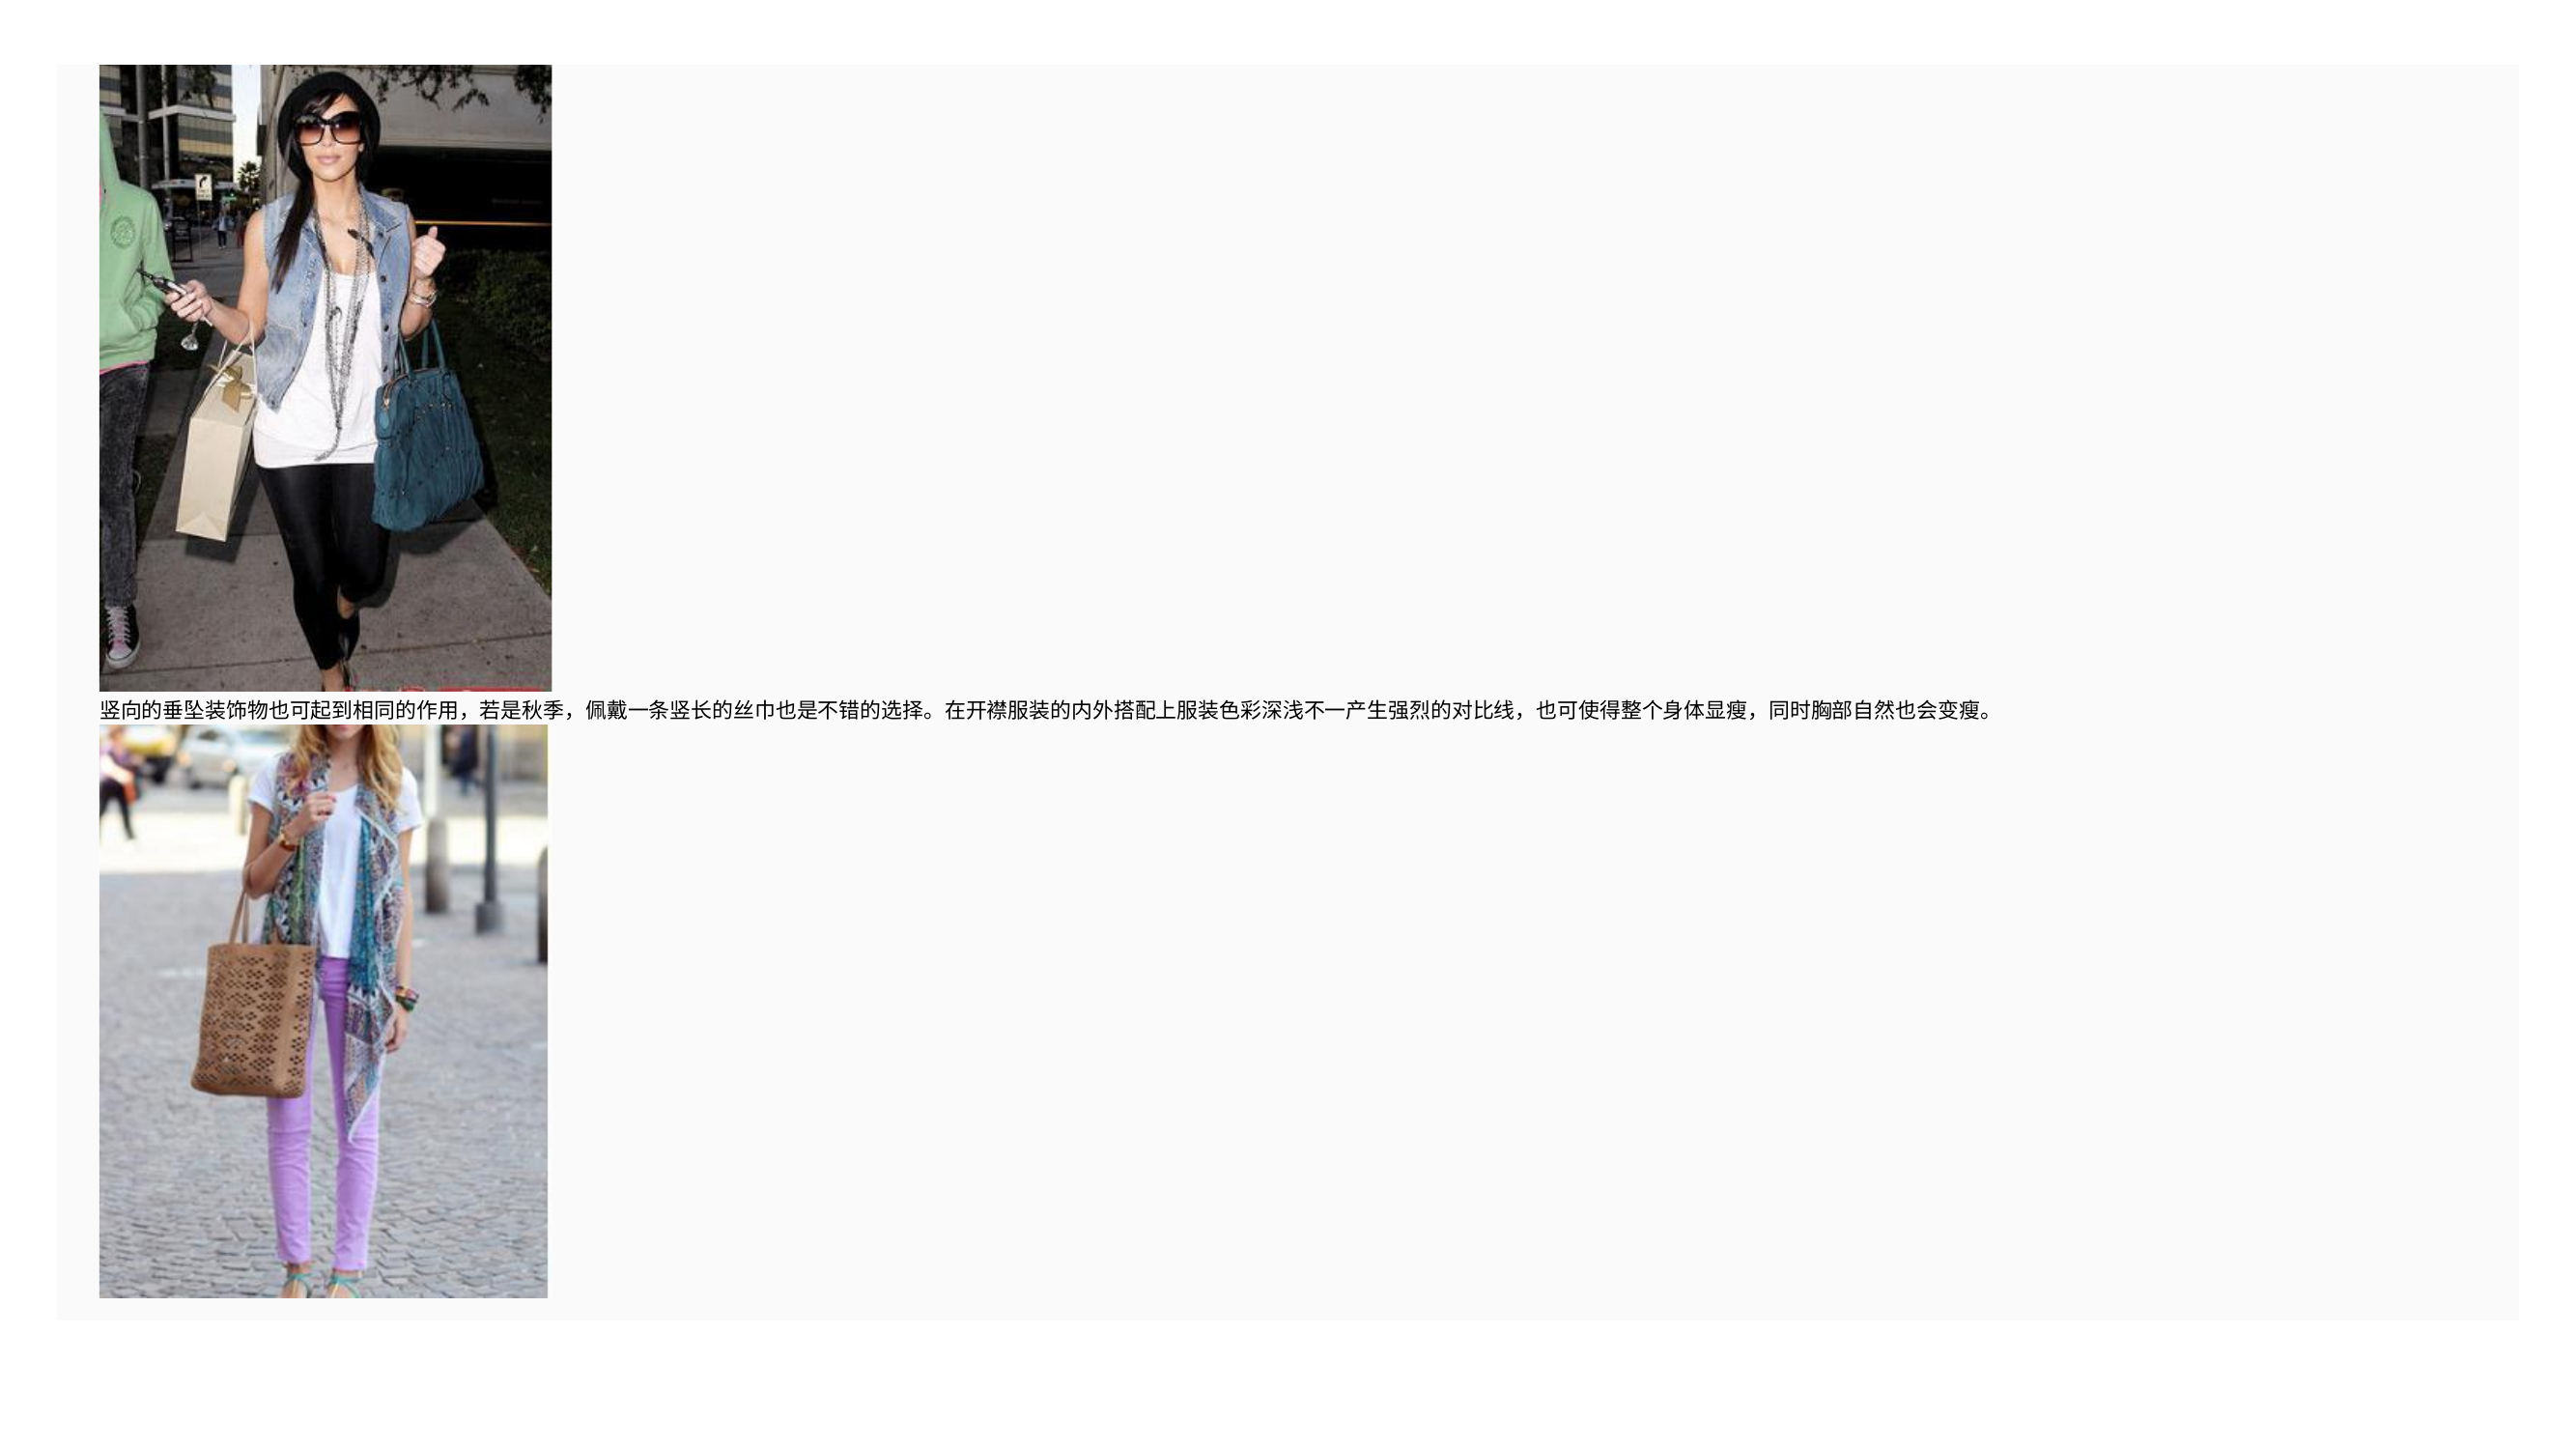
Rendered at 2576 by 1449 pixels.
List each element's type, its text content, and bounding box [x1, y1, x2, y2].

picture [99, 724, 552, 1298]
picture [99, 65, 552, 692]
text 竖向的垂坠装饰物也可起到相同的作用，若是秋季，佩戴一条竖长的丝巾也是不错的选择。在开襟服装的内外搭配上服装色彩深浅不一产生强烈的对比线，也可使得整个身体显瘦，同时胸部自然也会变瘦。 [57, 693, 2519, 724]
